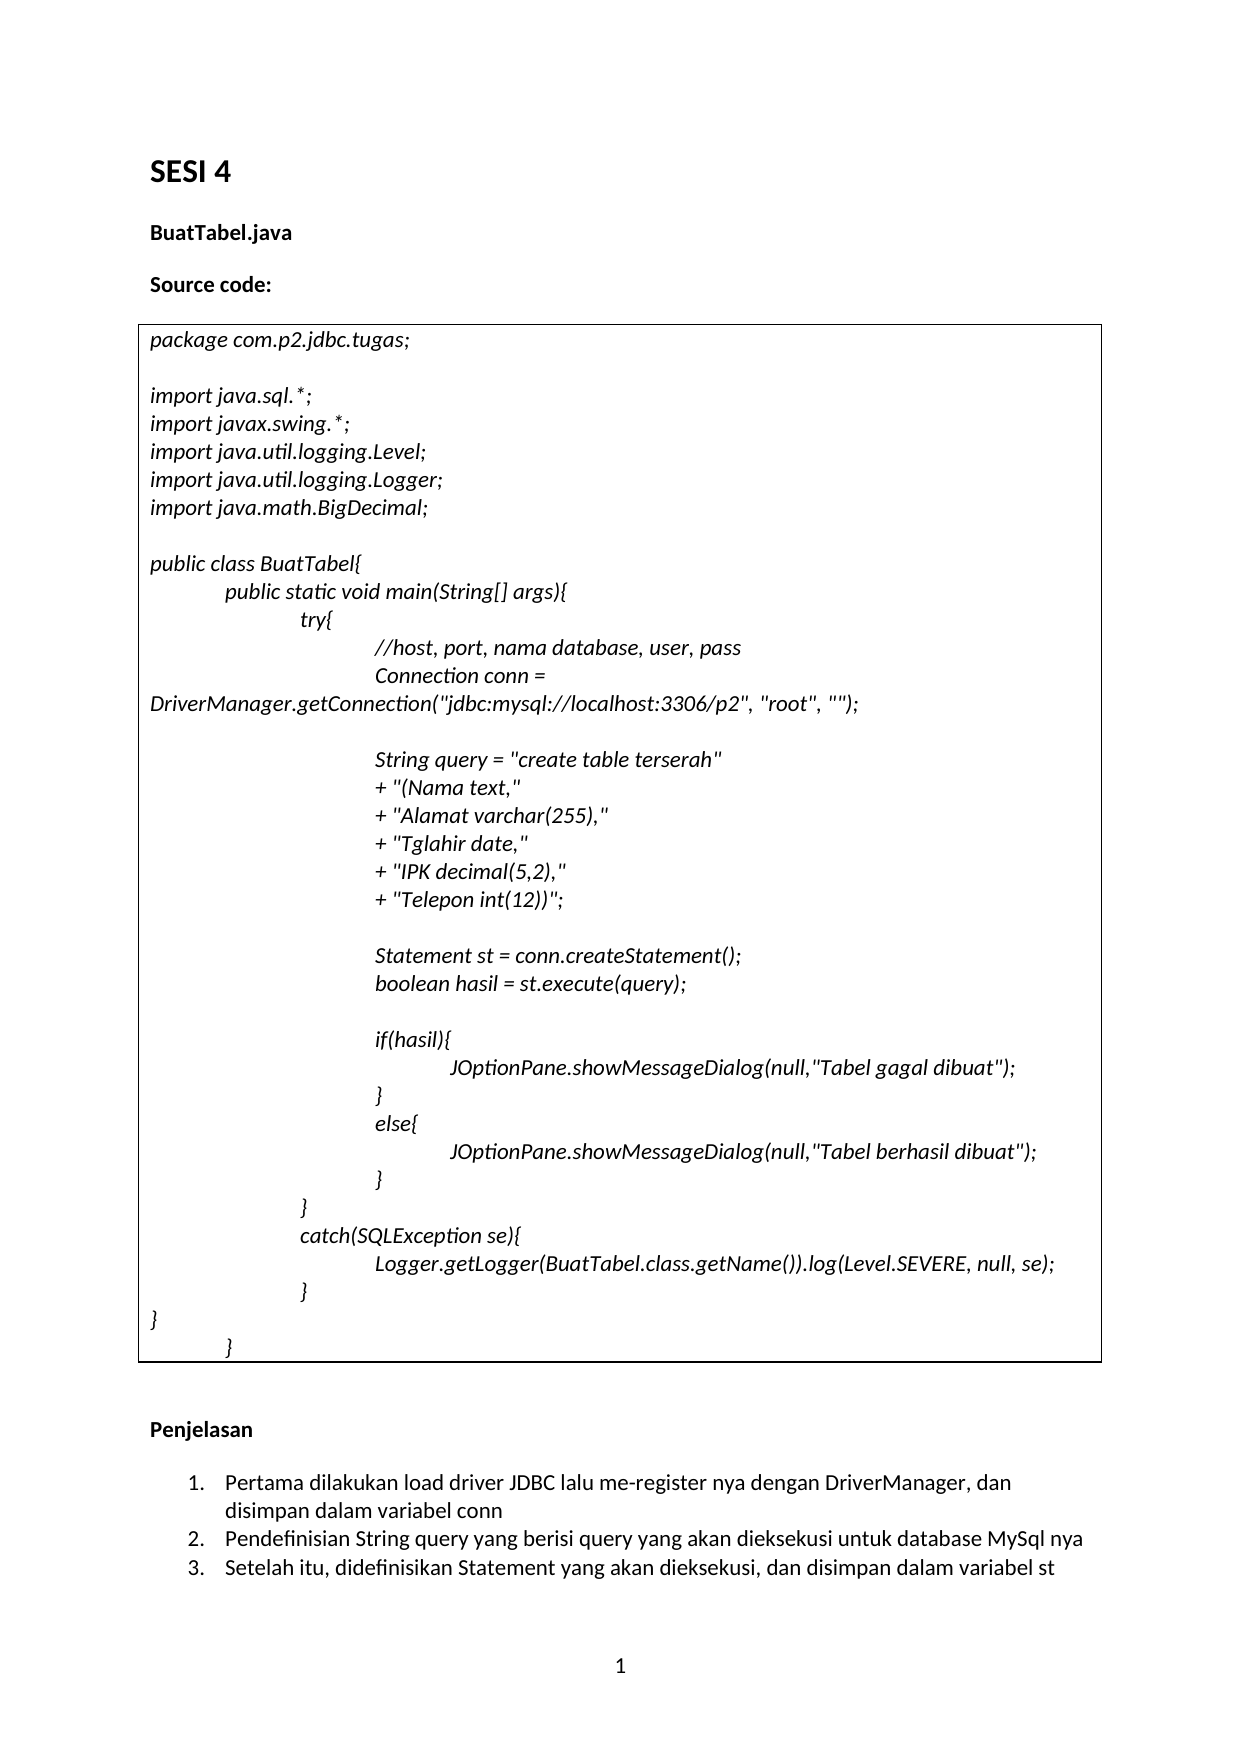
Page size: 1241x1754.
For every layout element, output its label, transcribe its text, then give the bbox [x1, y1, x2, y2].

text Source code: [150, 271, 1090, 299]
table_header package com.p2.jdbc.tugas; import java.sql.*; import javax.swing.*; import java.util.logging.Level; import java.util.logging.Logger; import java.math.BigDecimal; public class BuatTabel{ public static void main(String[] args){ try{ //host, port, nama database, user, pass Connection conn = DriverManager.getConnection("jdbc:mysql://localhost:3306/p2", "root", ""); String query = "create table terserah" + "(Nama text," + "Alamat varchar(255)," + "Tglahir date," + "IPK decimal(5,2)," + "Telepon int(12))"; Statement st = conn.createStatement(); boolean hasil = st.execute(query); if(hasil){ JOptionPane.showMessageDialog(null,"Tabel gagal dibuat"); } else{ JOptionPane.showMessageDialog(null,"Tabel berhasil dibuat"); } } catch(SQLException se){ Logger.getLogger(BuatTabel.class.getName()).log(Level.SEVERE, null, se); } } } [139, 325, 1101, 1361]
text Penjelasan [150, 1416, 1090, 1443]
list Pendefinisian String query yang berisi query yang akan dieksekusi untuk database MySql nya [187, 1524, 1090, 1553]
text SESI 4 [150, 150, 1090, 191]
list Pertama dilakukan load driver JDBC lalu me-register nya dengan DriverManager, dan disimpan dalam variabel conn [187, 1468, 1090, 1524]
list Setelah itu, didefinisikan Statement yang akan dieksekusi, dan disimpan dalam variabel st [187, 1553, 1090, 1581]
text BuatTabel.java [150, 218, 1090, 246]
